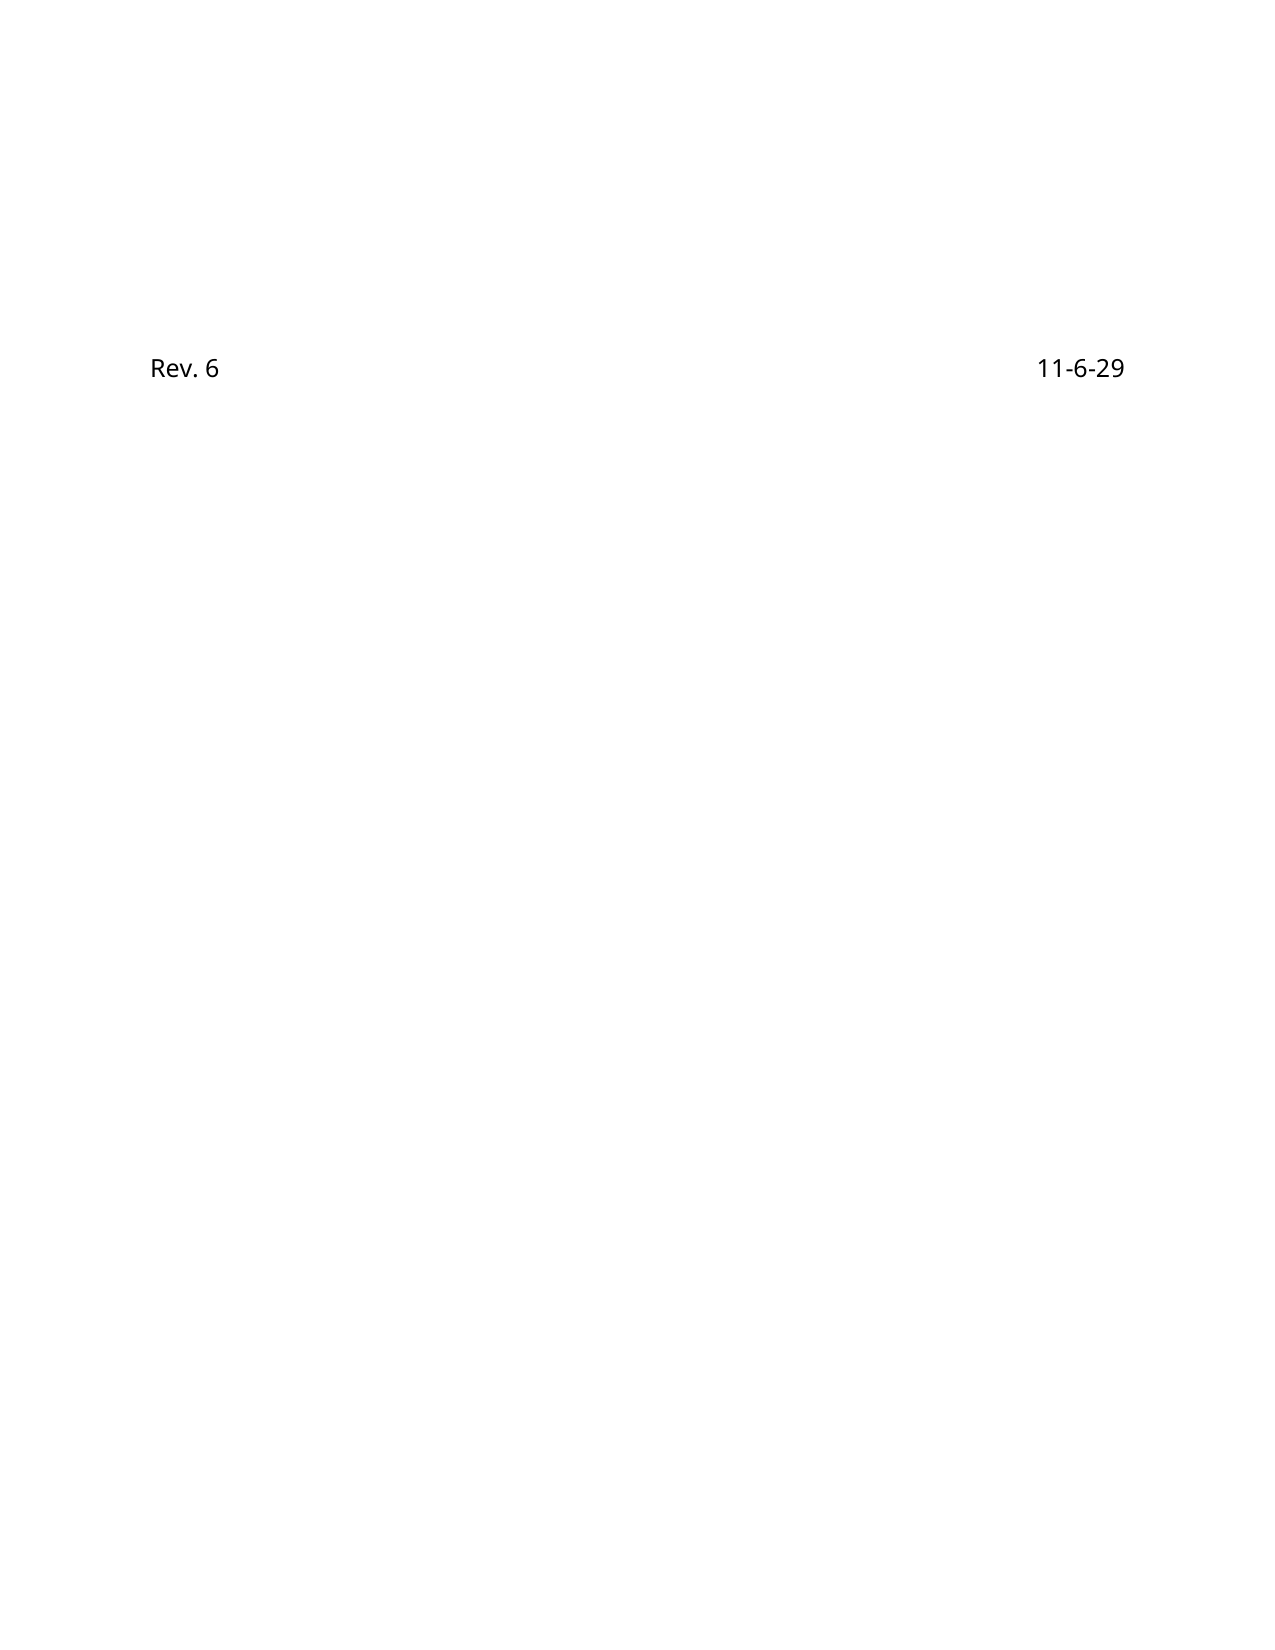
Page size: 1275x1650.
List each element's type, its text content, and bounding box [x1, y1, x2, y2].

text Rev. 6 11-6-29 [150, 356, 1125, 383]
